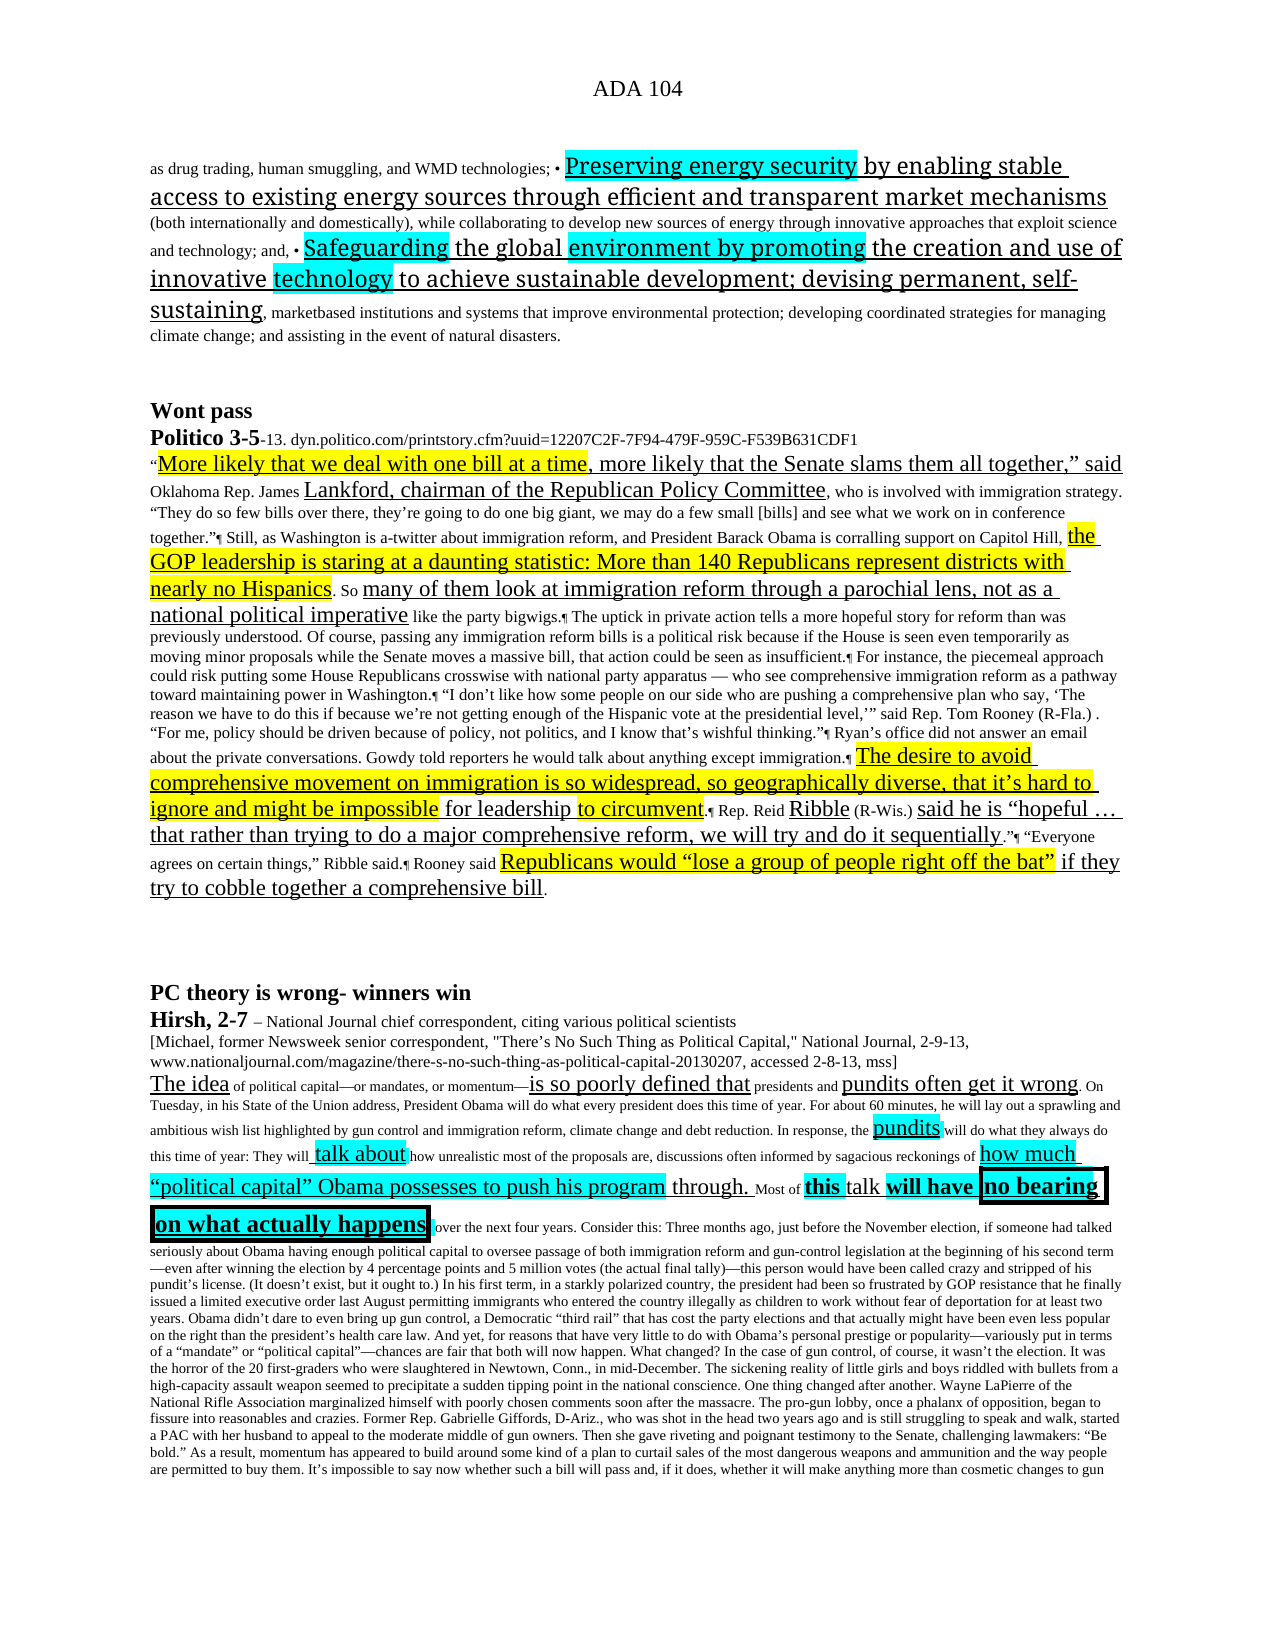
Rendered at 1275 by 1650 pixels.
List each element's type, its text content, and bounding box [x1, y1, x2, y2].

text PC theory is wrong- winners win [150, 979, 1125, 1006]
text [Michael, former Newsweek senior correspondent, "There’s No Such Thing as Political Capital," National Journal, 2-9-13, www.nationaljournal.com/magazine/there-s-no-such-thing-as-political-capital-20130207, accessed 2-8-13, mss] [150, 1032, 1125, 1071]
text Wont pass [150, 397, 1125, 424]
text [150, 150, 1125, 344]
text Politico 3-5-13. dyn.politico.com/printstory.cfm?uuid=12207C2F-7F94-479F-959C-F539B631CDF1 [150, 424, 1125, 450]
text Hirsh, 2-7 – National Journal chief correspondent, citing various political scientists [150, 1006, 1125, 1032]
text “More likely that we deal with one bill at a time, more likely that the Senate slams them all together,” said Oklahoma Rep. James Lankford, chairman of the Republican Policy Committee, who is involved with immigration strategy. “They do so few bills over there, they’re going to do one big giant, we may do a few small [bills] and see what we work on in conference together.”¶ Still, as Washington is a-twitter about immigration reform, and President Barack Obama is corralling support on Capitol Hill, the GOP leadership is staring at a daunting statistic: More than 140 Republicans represent districts with nearly no Hispanics. So many of them look at immigration reform through a parochial lens, not as a national political imperative like the party bigwigs.¶ The uptick in private action tells a more hopeful story for reform than was previously understood. Of course, passing any immigration reform bills is a political risk because if the House is seen even temporarily as moving minor proposals while the Senate moves a massive bill, that action could be seen as insufficient.¶ For instance, the piecemeal approach could risk putting some House Republicans crosswise with national party apparatus — who see comprehensive immigration reform as a pathway toward maintaining power in Washington.¶ “I don’t like how some people on our side who are pushing a comprehensive plan who say, ‘The reason we have to do this if because we’re not getting enough of the Hispanic vote at the presidential level,’” said Rep. Tom Rooney (R-Fla.) . “For me, policy should be driven because of policy, not politics, and I know that’s wishful thinking.”¶ Ryan’s office did not answer an email about the private conversations. Gowdy told reporters he would talk about anything except immigration.¶ The desire to avoid comprehensive movement on immigration is so widespread, so geographically diverse, that it’s hard to ignore and might be impossible for leadership to circumvent.¶ Rep. Reid Ribble (R-Wis.) said he is “hopeful … that rather than trying to do a major comprehensive reform, we will try and do it sequentially.”¶ “Everyone agrees on certain things,” Ribble said.¶ Rooney said Republicans would “lose a group of people right off the bat” if they try to cobble together a comprehensive bill. [150, 450, 1125, 900]
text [150, 1071, 1125, 1477]
